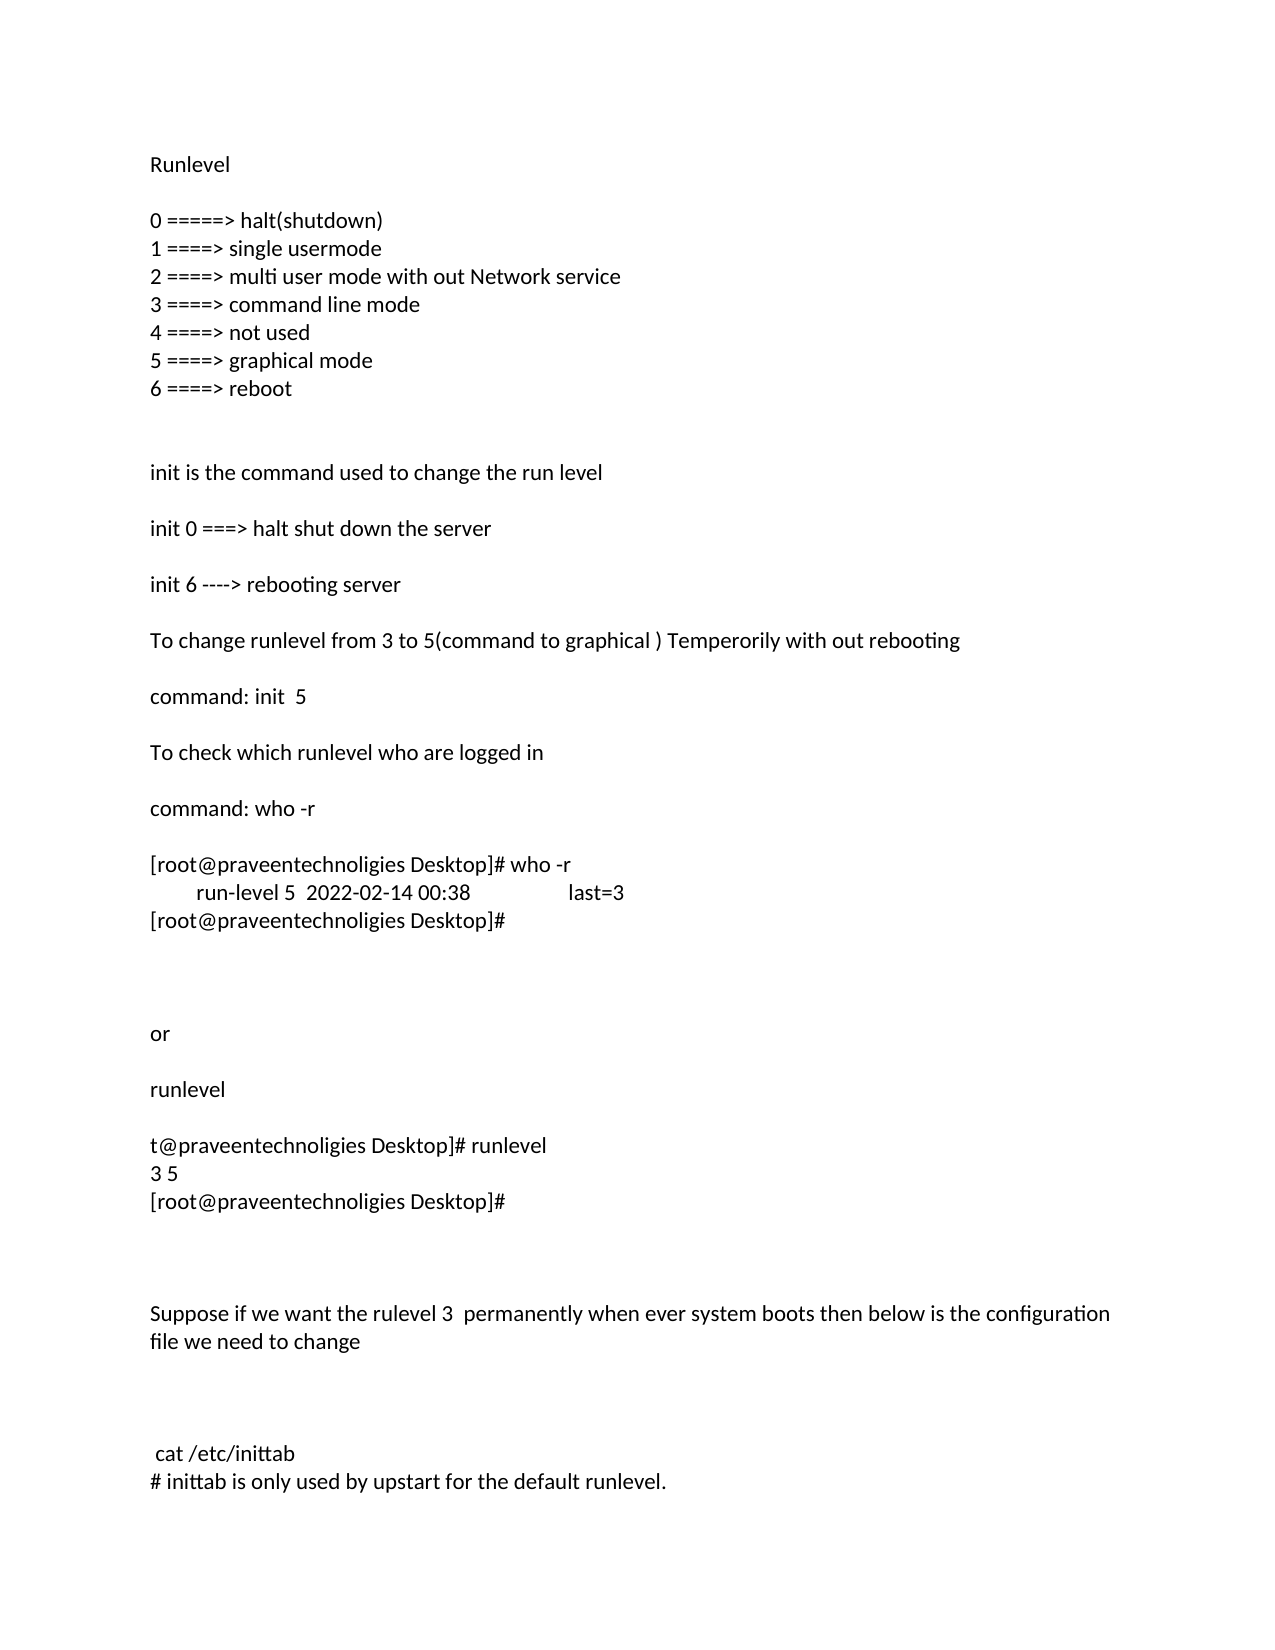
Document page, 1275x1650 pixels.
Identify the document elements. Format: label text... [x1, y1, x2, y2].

text command: init 5 [150, 682, 1125, 710]
text 5 ====> graphical mode [150, 346, 1125, 374]
text 4 ====> not used [150, 318, 1125, 346]
text Runlevel [150, 150, 1125, 178]
text 6 ====> reboot [150, 374, 1125, 402]
text [root@praveentechnoligies Desktop]# who -r [150, 851, 1125, 878]
text init 6 ----> rebooting server [150, 570, 1125, 598]
text To check which runlevel who are logged in [150, 738, 1125, 766]
text 2 ====> multi user mode with out Network service [150, 262, 1125, 290]
text run-level 5 2022-02-14 00:38 last=3 [150, 878, 1125, 907]
text command: who -r [150, 794, 1125, 822]
text Suppose if we want the rulevel 3 permanently when ever system boots then below is the configuration file we need to change [150, 1299, 1125, 1355]
text init is the command used to change the run level [150, 458, 1125, 486]
text cat /etc/inittab [150, 1439, 1125, 1467]
text # inittab is only used by upstart for the default runlevel. [150, 1467, 1125, 1495]
text 0 =====> halt(shutdown) [150, 206, 1125, 234]
text To change runlevel from 3 to 5(command to graphical ) Temperorily with out rebooting [150, 626, 1125, 654]
text or [150, 1019, 1125, 1047]
text t@praveentechnoligies Desktop]# runlevel [150, 1131, 1125, 1159]
text init 0 ===> halt shut down the server [150, 514, 1125, 542]
text [root@praveentechnoligies Desktop]# [150, 907, 1125, 934]
text runlevel [150, 1075, 1125, 1103]
text 3 5 [150, 1159, 1125, 1187]
text 3 ====> command line mode [150, 290, 1125, 318]
text [root@praveentechnoligies Desktop]# [150, 1187, 1125, 1215]
text 1 ====> single usermode [150, 234, 1125, 262]
